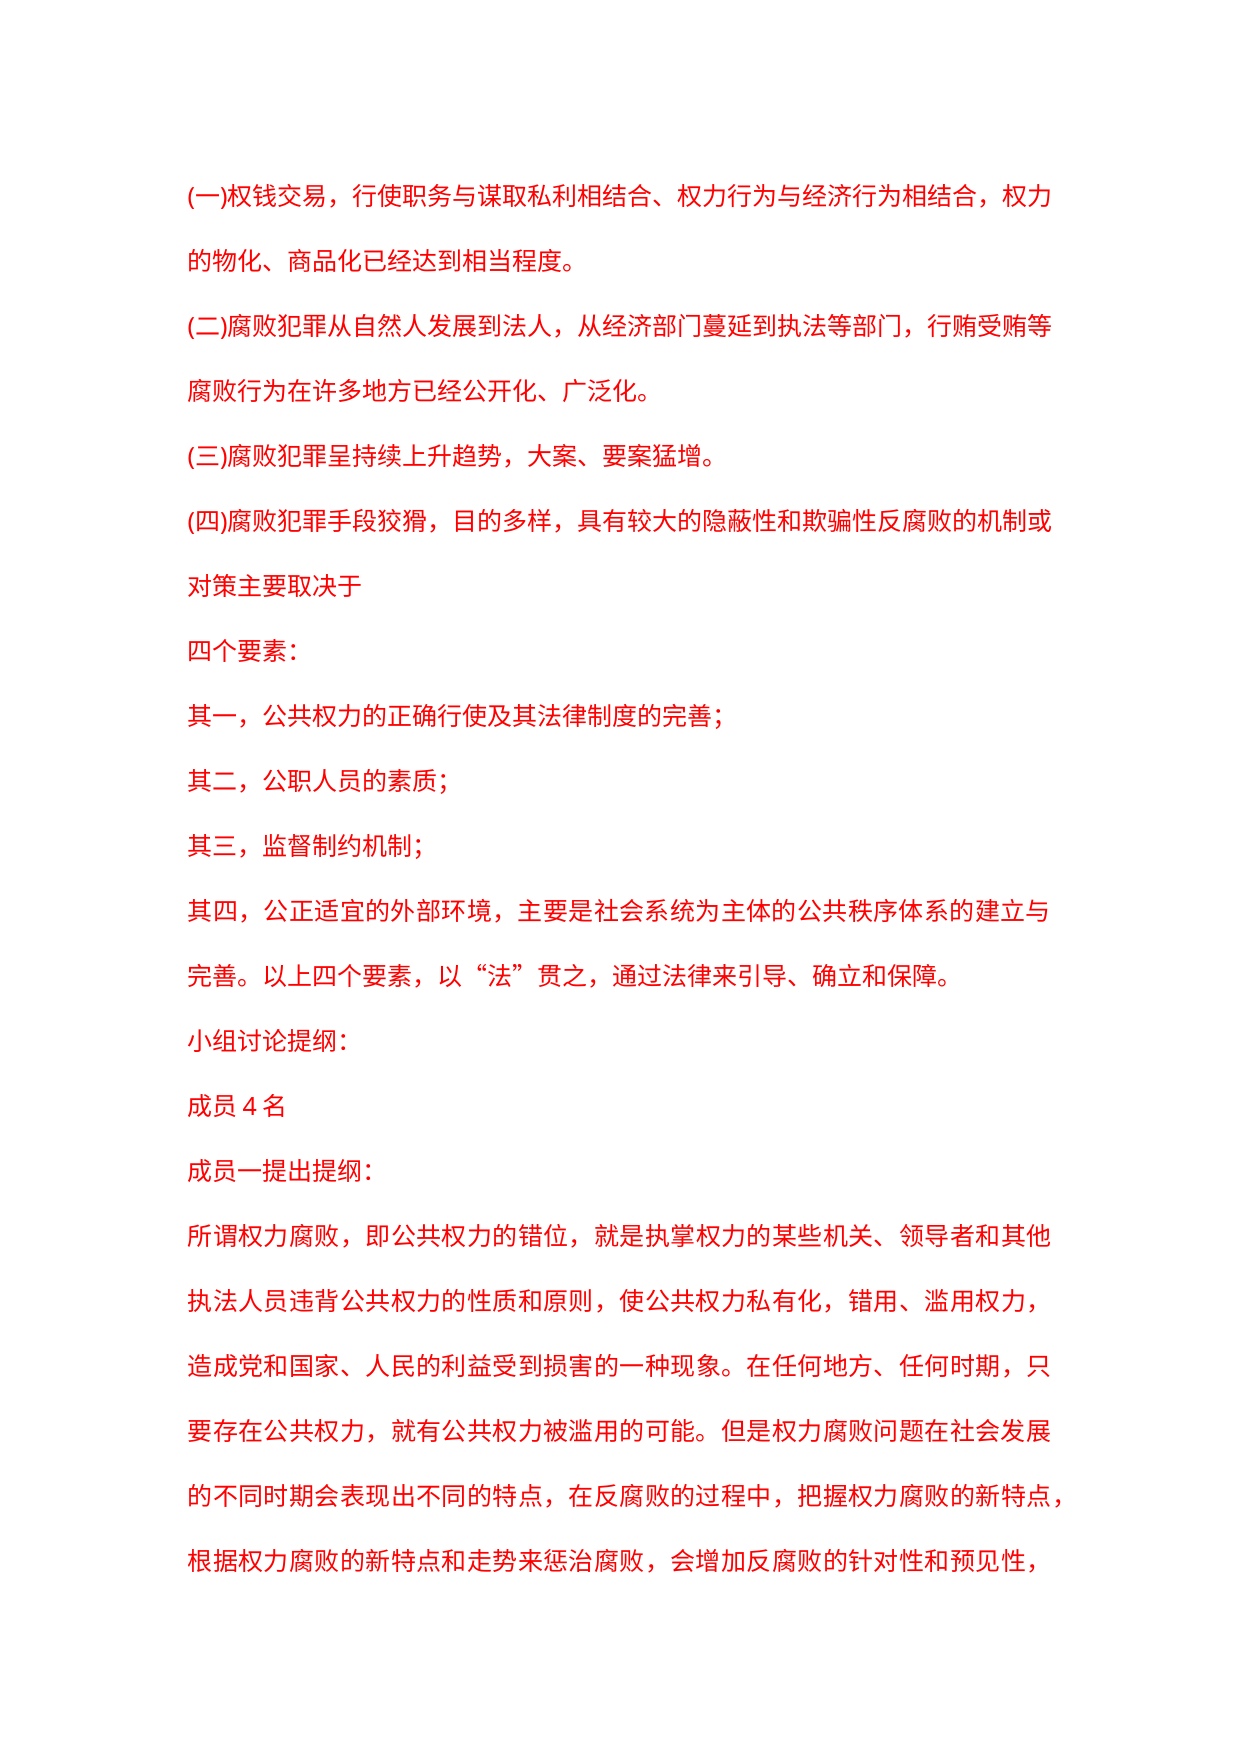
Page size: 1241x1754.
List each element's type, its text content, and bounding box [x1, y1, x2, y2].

text 其三，监督制约机制； [187, 812, 1053, 877]
text 小组讨论提纲： [187, 1007, 1053, 1072]
text (二)腐败犯罪从自然人发展到法人，从经济部门蔓延到执法等部门，行贿受贿等腐败行为在许多地方已经公开化、广泛化。 [187, 292, 1053, 422]
text (一)权钱交易，行使职务与谋取私利相结合、权力行为与经济行为相结合，权力的物化、商品化已经达到相当程度。 [187, 162, 1053, 292]
text 其四，公正适宜的外部环境，主要是社会系统为主体的公共秩序体系的建立与完善。以上四个要素，以“法”贯之，通过法律来引导、确立和保障。 [187, 877, 1053, 1007]
text 其一，公共权力的正确行使及其法律制度的完善； [187, 682, 1053, 747]
text 成员一提出提纲： [187, 1137, 1053, 1202]
text (三)腐败犯罪呈持续上升趋势，大案、要案猛增。 [187, 422, 1053, 487]
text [187, 1202, 1053, 1592]
text 成员4名 [187, 1072, 1053, 1137]
text 其二，公职人员的素质； [187, 747, 1053, 812]
text (四)腐败犯罪手段狡猾，目的多样，具有较大的隐蔽性和欺骗性反腐败的机制或对策主要取决于 [187, 487, 1053, 617]
text 四个要素： [187, 617, 1053, 682]
